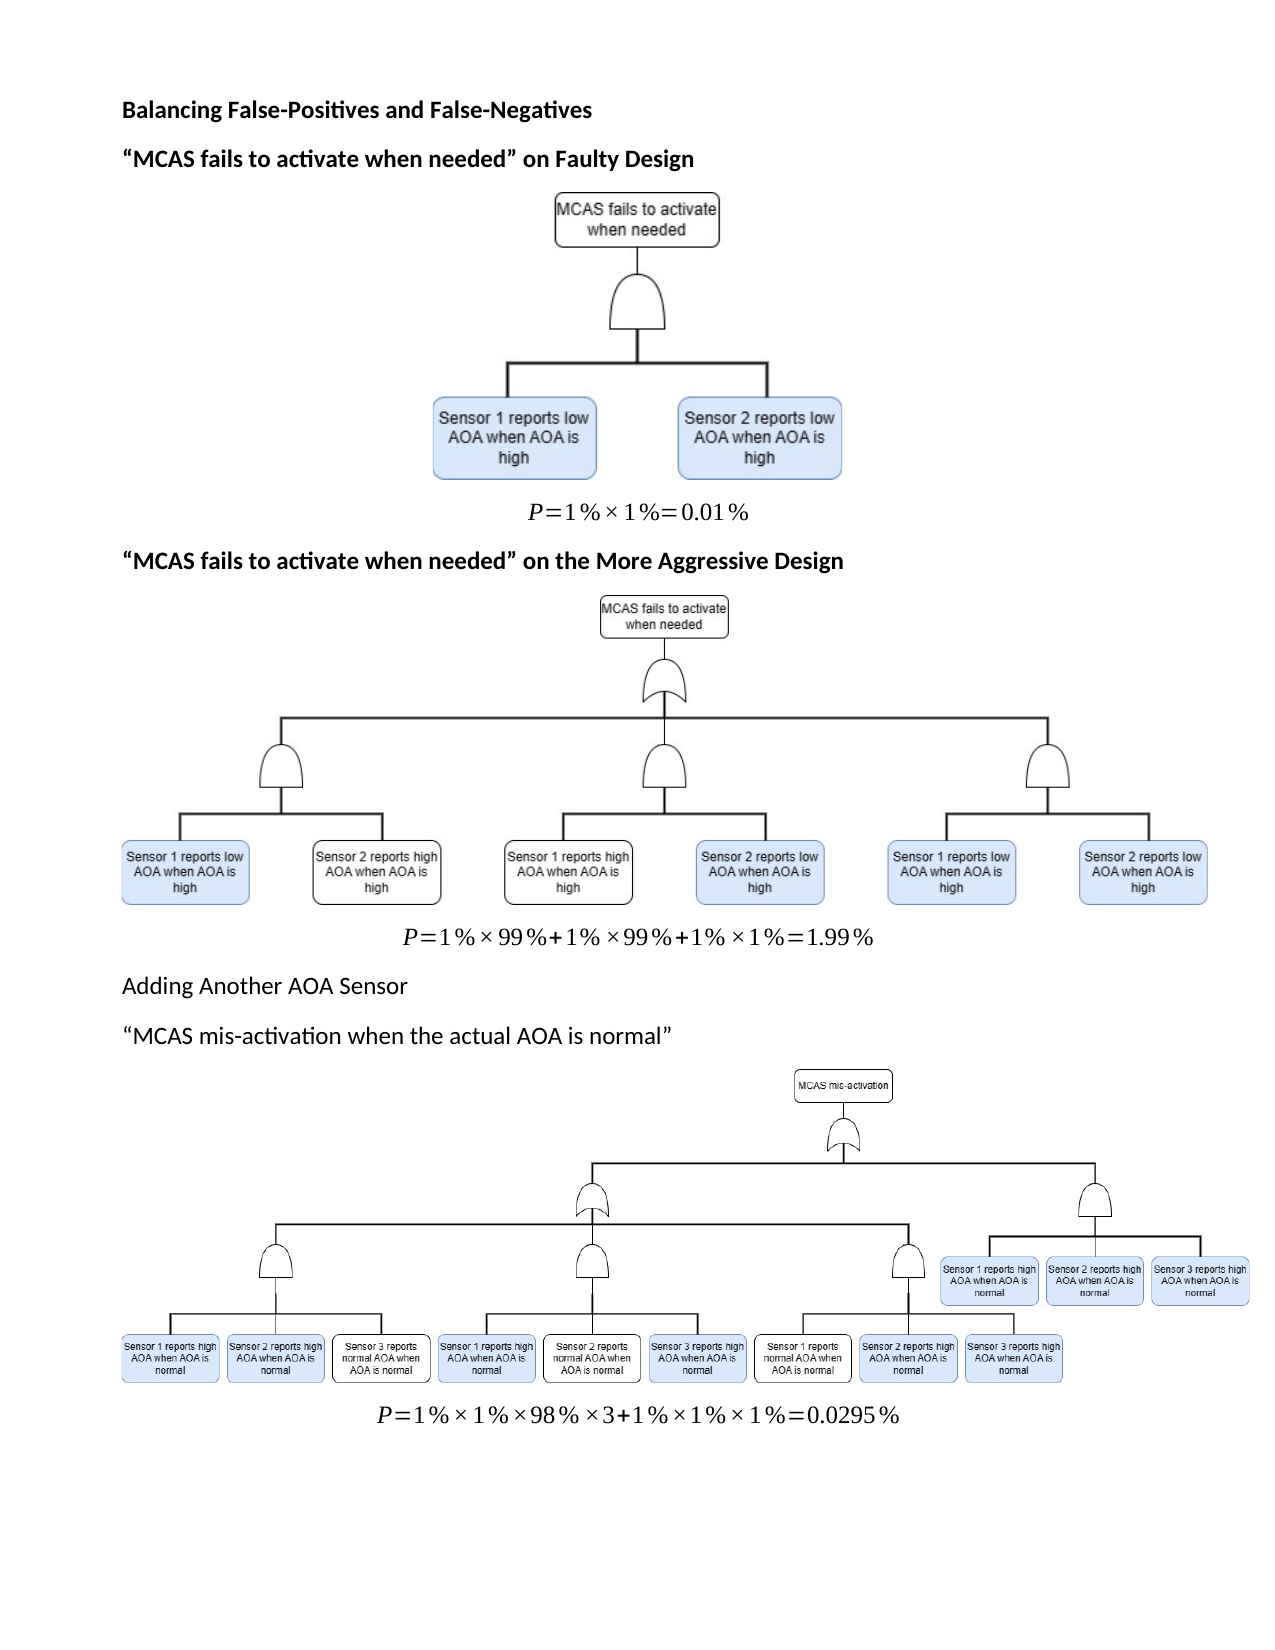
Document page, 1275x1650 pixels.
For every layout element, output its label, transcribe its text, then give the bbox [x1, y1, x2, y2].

picture [121, 595, 1208, 905]
text “MCAS fails to activate when needed” on the More Aggressive Design [122, 546, 1153, 576]
picture [121, 1069, 1250, 1383]
text Balancing False-Positives and False-Negatives [122, 94, 1153, 124]
text “MCAS mis-activation when the actual AOA is normal” [122, 1020, 1153, 1050]
text “MCAS fails to activate when needed” on Faulty Design [122, 143, 1153, 174]
text Adding Another AOA Sensor [122, 970, 1153, 1001]
picture [432, 192, 843, 480]
